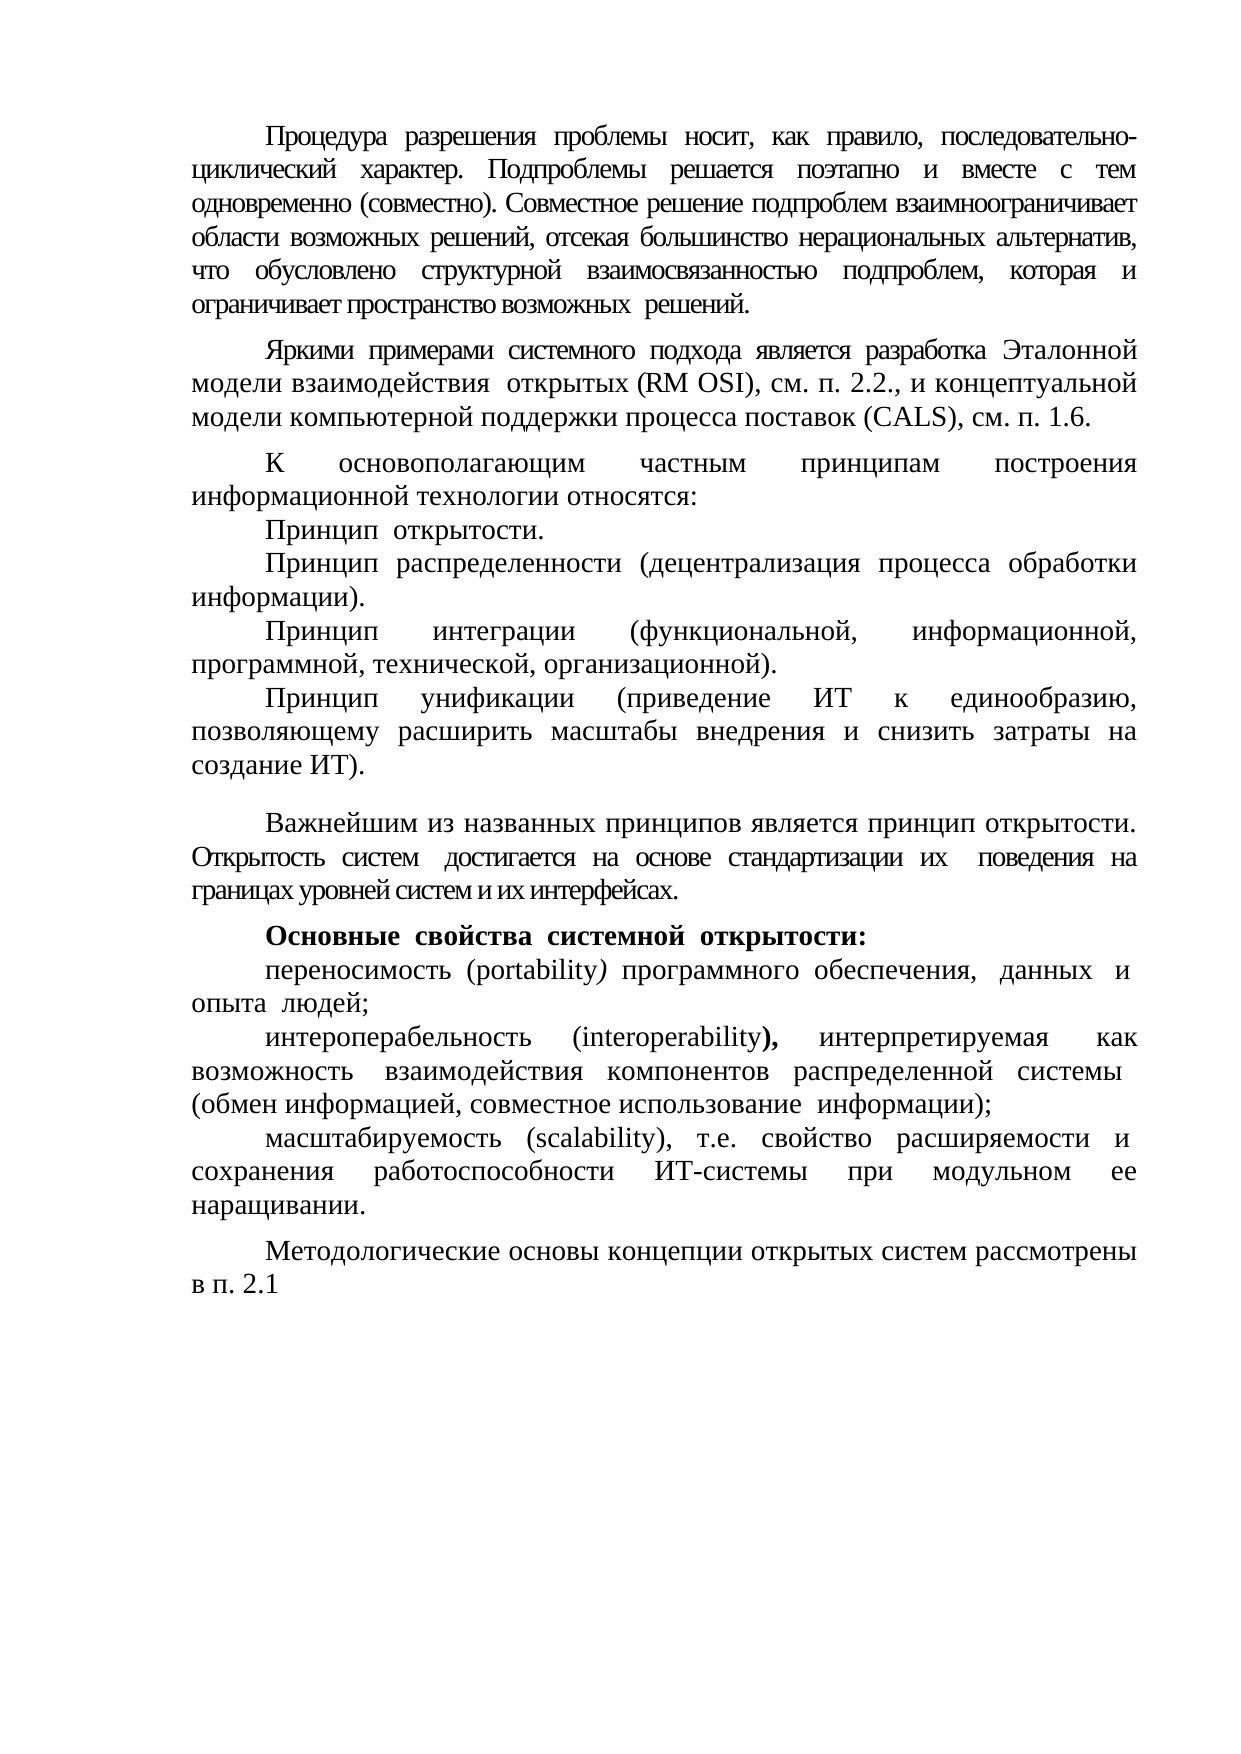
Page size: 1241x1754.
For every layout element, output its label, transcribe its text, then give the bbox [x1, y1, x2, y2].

text Принцип интеграции (функциональной, информационной, программной, технической, организационной). [191, 613, 1137, 680]
text масштабируемость (scalability), т.е. свойство расширяемости и сохранения работоспособности ИТ-системы при модульном ее наращивании. [191, 1120, 1137, 1220]
text Методологические основы концепции открытых систем рассмотрены в п. 2.1 [191, 1233, 1137, 1300]
text Яркими примерами системного подхода является разработка Эталонной модели взаимодействия открытых (RM OSI), см. п. 2.2., и концептуальной модели компьютерной поддержки процесса поставок (CALS), см. п. 1.6. [191, 332, 1137, 432]
text переносимость (portability) программного обеспечения, данных и опыта людей; [191, 952, 1137, 1019]
text интероперабельность (interoperability), интерпретируемая как возможность взаимодействия компонентов распределенной системы (обмен информацией, совместное использование информации); [191, 1019, 1137, 1120]
text К основополагающим частным принципам построения информационной технологии относятся: [191, 445, 1137, 512]
text Принцип унификации (приведение ИТ к единообразию, позволяющему расширить масштабы внедрения и снизить затраты на создание ИТ). [191, 680, 1137, 780]
text Принцип открытости. [191, 512, 1137, 546]
text Основные свойства системной открытости: [191, 918, 1137, 952]
text Принцип распределенности (децентрализация процесса обработки информации). [191, 546, 1137, 613]
text Важнейшим из названных принципов является принцип открытости. Открытость систем достигается на основе стандартизации их поведения на границах уровней систем и их интерфейсах. [191, 805, 1137, 906]
text Процедура разрешения проблемы носит, как правило, последовательно-циклический характер. Подпроблемы решается поэтапно и вместе с тем одновременно (совместно). Совместное решение подпроблем взаимноограничивает области возможных решений, отсекая большинство нерациональных альтернатив, что обусловлено структурной взаимосвязанностью подпроблем, которая и ограничивает пространство возможных решений. [191, 118, 1137, 319]
